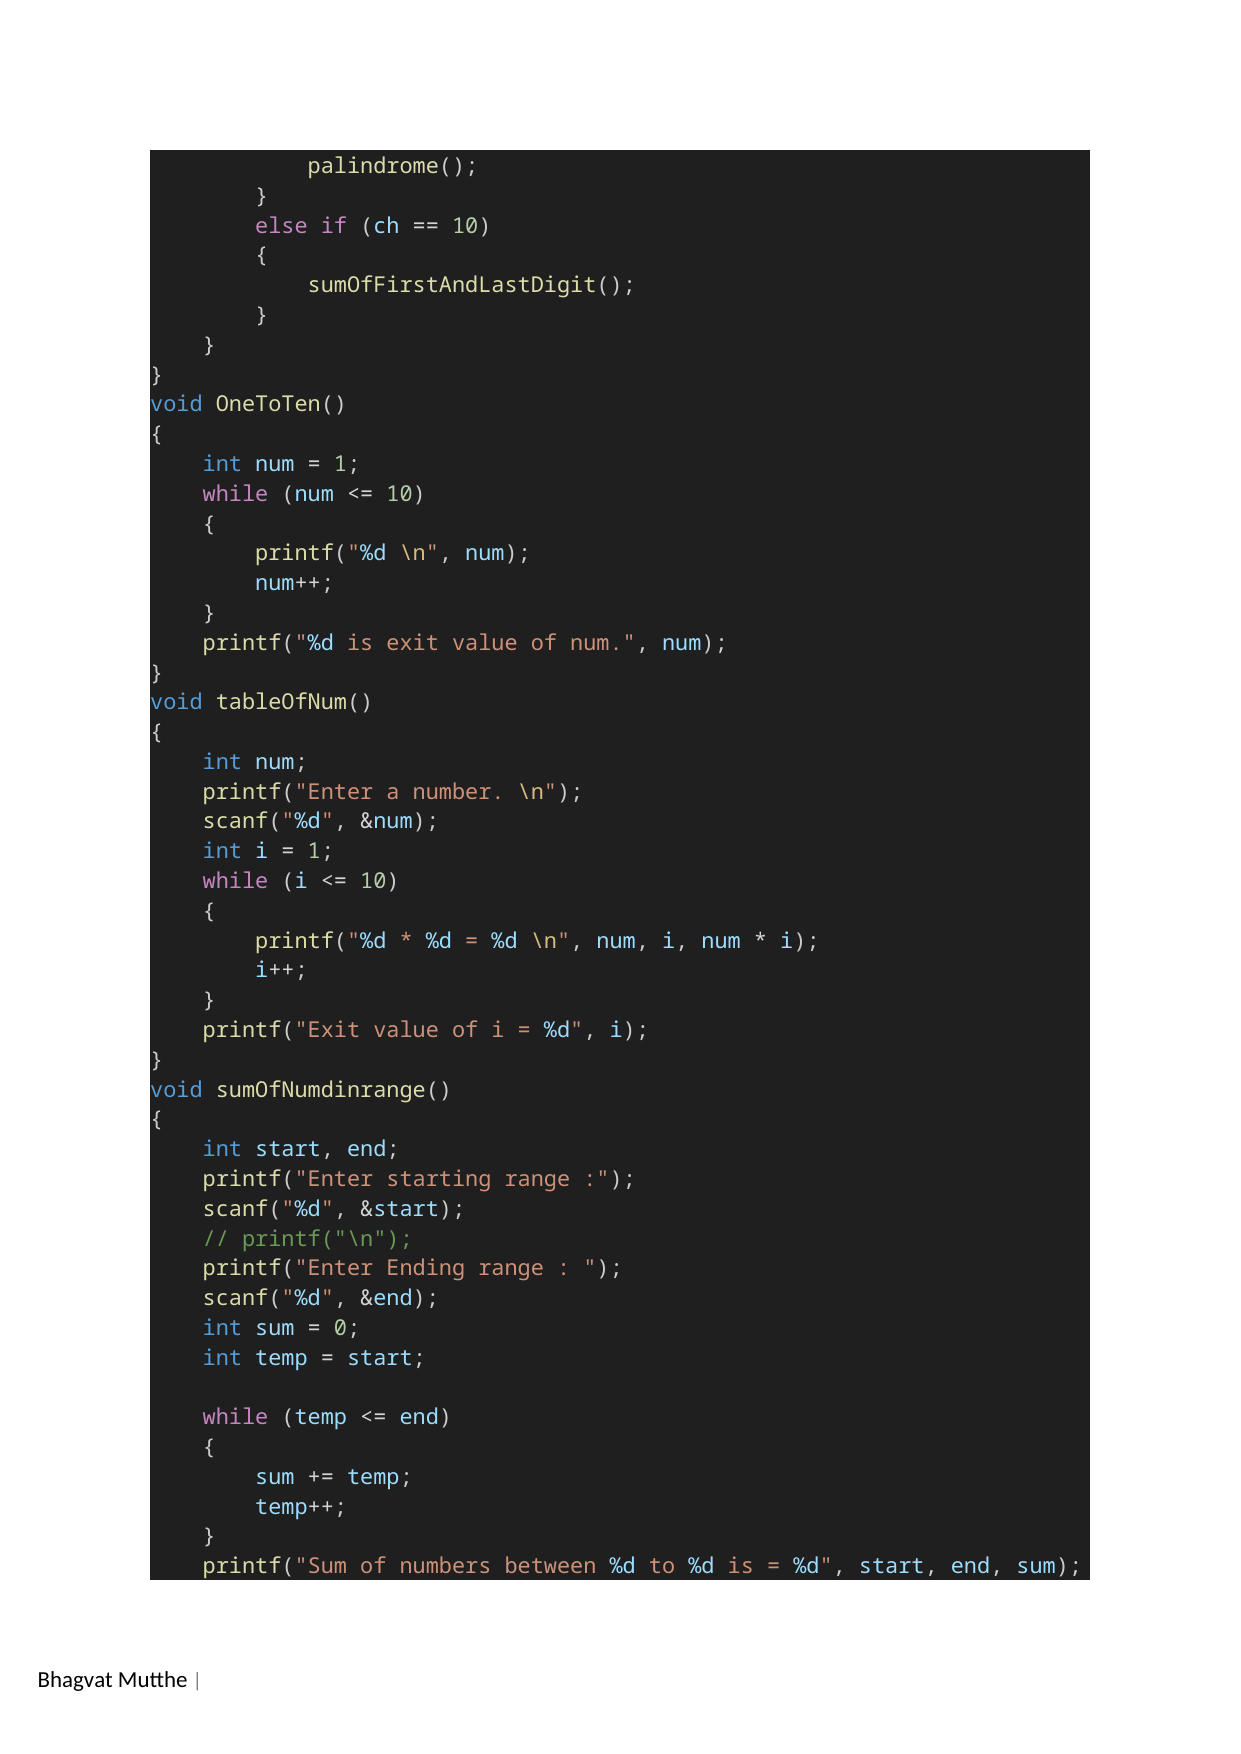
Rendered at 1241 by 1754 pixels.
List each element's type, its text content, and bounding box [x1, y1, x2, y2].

text } [150, 984, 1090, 1014]
text { [150, 507, 1090, 537]
text printf("%d \n", num); [150, 537, 1090, 567]
text printf("Enter starting range :"); [150, 1163, 1090, 1193]
text printf("Exit value of i = %d", i); [150, 1014, 1090, 1044]
text { [150, 895, 1090, 924]
text { [150, 239, 1090, 269]
text } [150, 329, 1090, 358]
text printf("%d * %d = %d \n", num, i, num * i); [150, 924, 1090, 954]
text void OneToTen() [150, 388, 1090, 418]
text num++; [150, 567, 1090, 597]
text while (num <= 10) [150, 478, 1090, 507]
text } [150, 299, 1090, 329]
text } [150, 597, 1090, 627]
text printf("Sum of numbers between %d to %d is = %d", start, end, sum); [150, 1550, 1090, 1580]
text { [150, 716, 1090, 746]
text void sumOfNumdinrange() [150, 1073, 1090, 1103]
text scanf("%d", &num); [150, 805, 1090, 835]
text int num = 1; [150, 448, 1090, 478]
text int i = 1; [150, 835, 1090, 865]
text temp++; [150, 1491, 1090, 1520]
text } [150, 1520, 1090, 1550]
text palindrome(); [150, 150, 1090, 180]
text { [150, 1431, 1090, 1461]
text } [150, 358, 1090, 388]
text printf("Enter a number. \n"); [150, 776, 1090, 805]
text sumOfFirstAndLastDigit(); [150, 269, 1090, 299]
text int temp = start; [150, 1342, 1090, 1371]
text void tableOfNum() [150, 686, 1090, 716]
text } [150, 180, 1090, 209]
text // printf("\n"); [150, 1222, 1090, 1252]
text while (temp <= end) [150, 1401, 1090, 1431]
text else if (ch == 10) [150, 209, 1090, 239]
text i++; [150, 954, 1090, 984]
text printf("%d is exit value of num.", num); [150, 627, 1090, 656]
text printf("Enter Ending range : "); [150, 1252, 1090, 1282]
text { [150, 1103, 1090, 1133]
text { [150, 418, 1090, 448]
text scanf("%d", &end); [150, 1282, 1090, 1312]
text int start, end; [150, 1133, 1090, 1163]
text } [150, 656, 1090, 686]
text while (i <= 10) [150, 865, 1090, 895]
text } [150, 1044, 1090, 1073]
text scanf("%d", &start); [150, 1193, 1090, 1222]
text int num; [150, 746, 1090, 776]
text int sum = 0; [150, 1312, 1090, 1342]
text sum += temp; [150, 1461, 1090, 1491]
